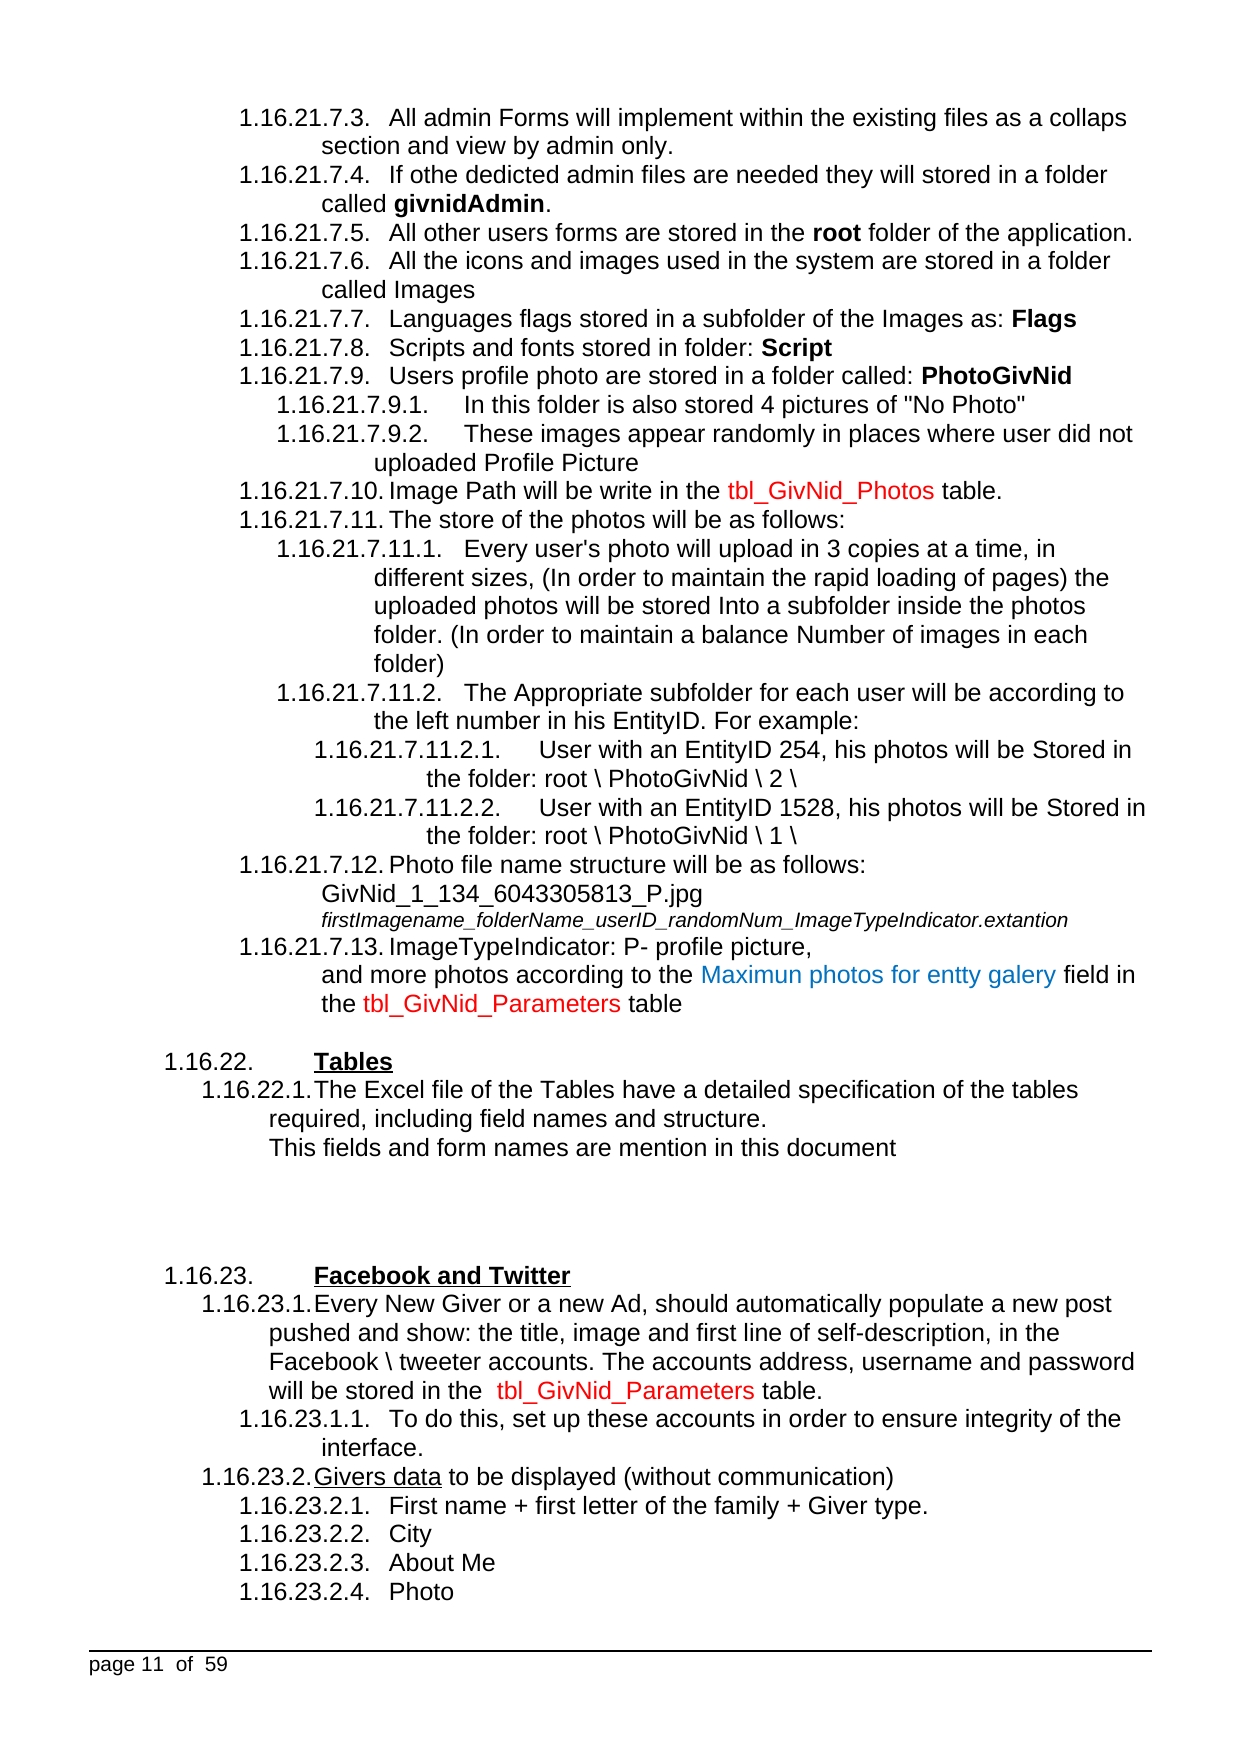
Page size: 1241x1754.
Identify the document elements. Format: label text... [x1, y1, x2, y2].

list These images appear randomly in places where user did not uploaded Profile Picture [276, 419, 1152, 476]
list The Appropriate subfolder for each user will be according to the left number in his EntityID. For example: [276, 677, 1152, 735]
list Scripts and fonts stored in folder: Script [239, 332, 1152, 361]
list City [239, 1519, 1152, 1548]
list Languages ​​flags stored in a subfolder of the Images as: Flags [239, 304, 1152, 332]
list In this folder is also stored 4 pictures of "No Photo" [276, 390, 1152, 419]
list All the icons and images used in the system are stored in a folder called Images [239, 246, 1152, 304]
list Photo file name structure will be as follows: GivNid_1_134_6043305813_P.jpg firstImagename_folderName_userID_randomNum_ImageTypeIndicator.extantion [239, 850, 1152, 931]
list Tables [164, 1046, 1152, 1075]
list All other users forms are stored in the root folder of the application. [239, 217, 1152, 246]
list About Me [239, 1548, 1152, 1577]
list The Excel file of the Tables have a detailed specification of the tables required, including field names and structure. This fields and form names are mention in this document [201, 1075, 1152, 1161]
list If othe dedicted admin files are needed they will stored in a folder called givnidAdmin. [239, 160, 1152, 217]
list User with an EntityID 254, his photos will be Stored in the folder: root \ PhotoGivNid \ 2 \ [314, 735, 1152, 792]
list Facebook and Twitter [164, 1261, 1152, 1289]
list User with an EntityID 1528, his photos will be Stored in the folder: root \ PhotoGivNid \ 1 \ [314, 792, 1152, 850]
list To do this, set up these accounts in order to ensure integrity of the interface. [239, 1404, 1152, 1462]
list All admin Forms will implement within the existing files as a collaps section and view by admin only. [239, 102, 1152, 160]
list ImageTypeIndicator: P- profile picture, and more photos according to the Maximun photos for entty galery field in the tbl_GivNid_Parameters table [239, 931, 1152, 1046]
list Image Path will be write in the tbl_GivNid_Photos table. [239, 476, 1152, 505]
list Every user's photo will upload in 3 copies at a time, in different sizes, (In order to maintain the rapid loading of pages) the uploaded photos will be stored Into a subfolder inside the photos folder. (In order to maintain a balance Number of images in each folder) [276, 534, 1152, 677]
list Users profile photo are stored in a folder called: PhotoGivNid [239, 361, 1152, 390]
list Every New Giver or a new Ad, should automatically populate a new post pushed and show: the title, image and first line of self-description, in the Facebook \ tweeter accounts. The accounts address, username and password will be stored in the tbl_GivNid_Parameters table. [201, 1289, 1152, 1404]
list Givers data to be displayed (without communication) [201, 1462, 1152, 1491]
list The store of the photos will be as follows: [239, 505, 1152, 534]
list Photo [239, 1577, 1152, 1606]
list First name + first letter of the family + Giver type. [239, 1491, 1152, 1519]
